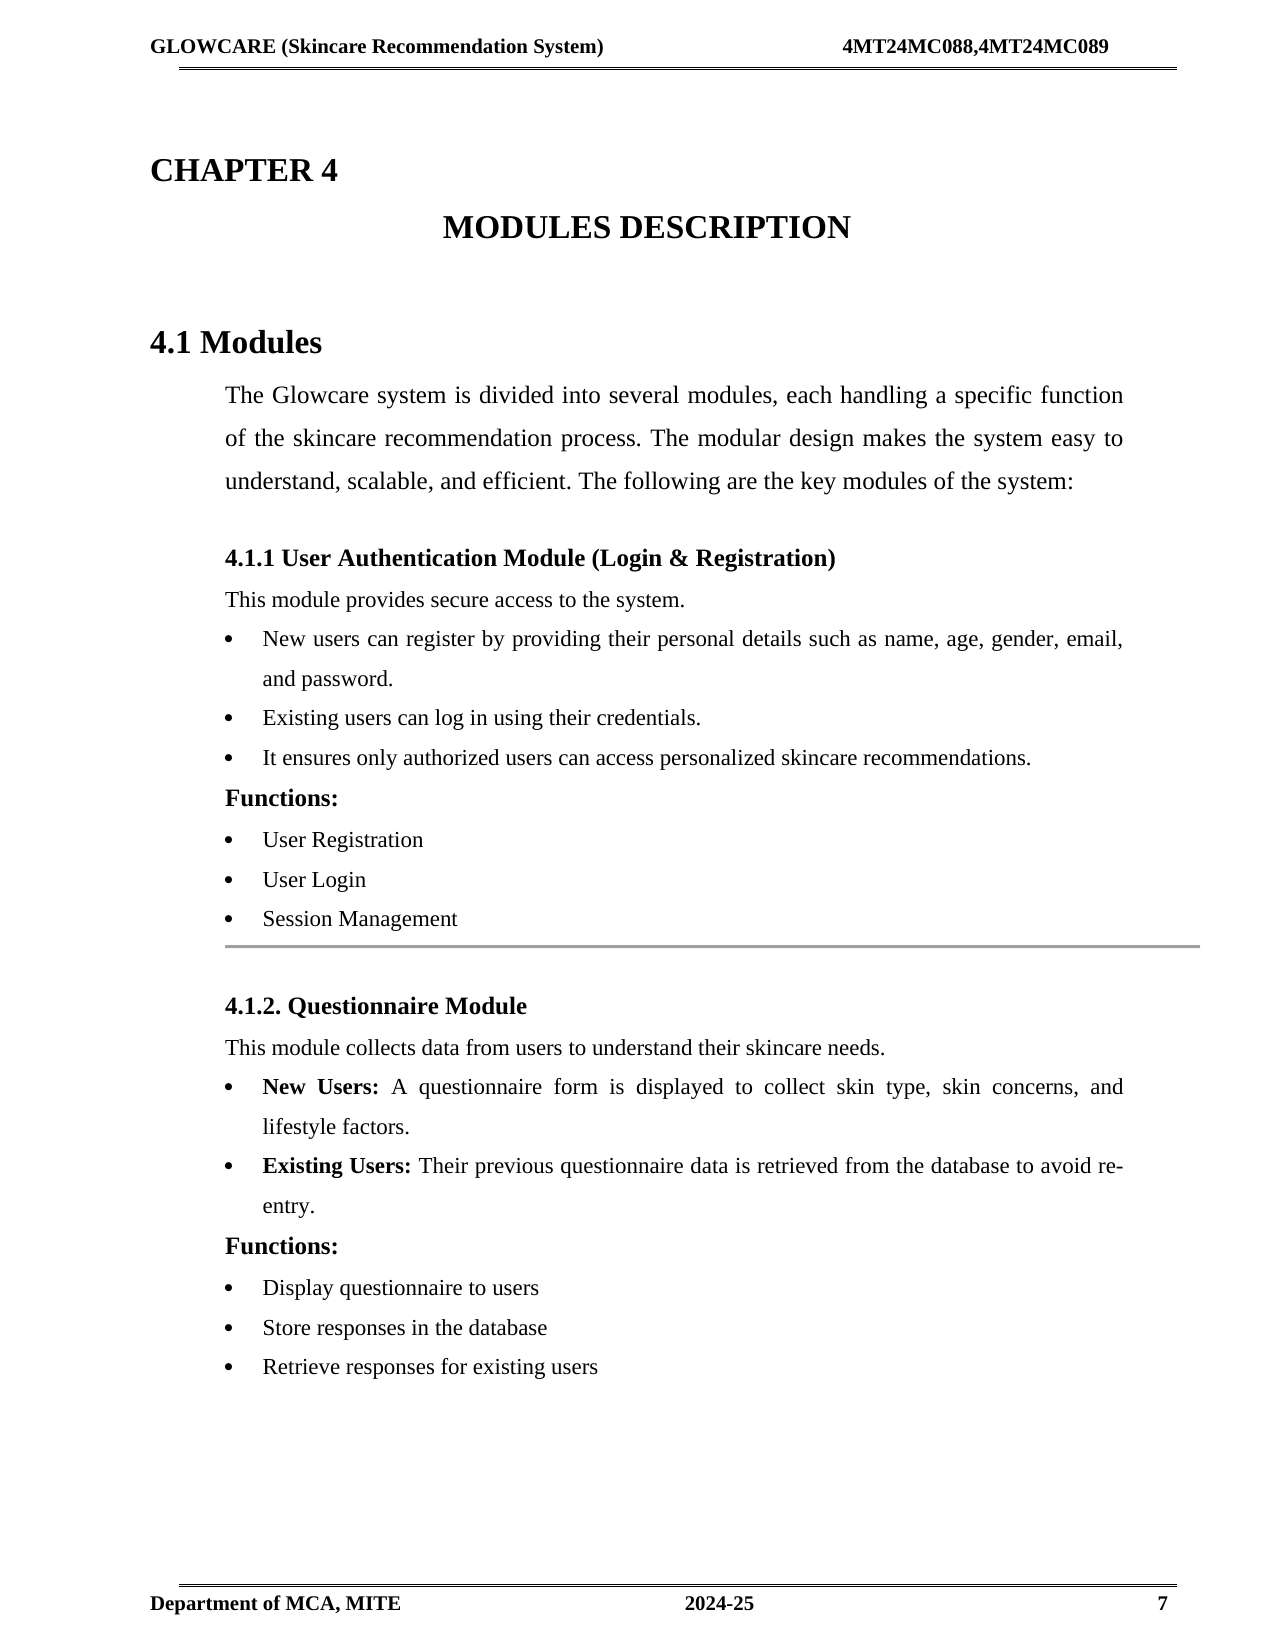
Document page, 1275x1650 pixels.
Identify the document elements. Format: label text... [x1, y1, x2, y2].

list Existing users can log in using their credentials. [225, 704, 1125, 731]
list Display questionnaire to users [225, 1274, 1125, 1301]
list MODULES DESCRIPTION [169, 207, 1125, 246]
list 4.1 Modules [150, 322, 1125, 361]
text Functions: [225, 1231, 1125, 1260]
list Session Management [225, 906, 1125, 932]
text This module collects data from users to understand their skincare needs. [225, 1034, 1125, 1060]
text Functions: [225, 783, 1125, 812]
text This module provides secure access to the system. [225, 586, 1125, 612]
list Store responses in the database [225, 1314, 1125, 1340]
text CHAPTER 4 [150, 150, 1125, 188]
text 4.1.1 User Authentication Module (Login & Registration) [225, 543, 1125, 572]
text The Glowcare system is divided into several modules, each handling a specific function of the skincare recommendation process. The modular design makes the system easy to understand, scalable, and efficient. The following are the key modules of the system: [225, 380, 1125, 495]
list New Users: A questionnaire form is displayed to collect skin type, skin concerns, and lifestyle factors. [225, 1073, 1125, 1139]
list It ensures only authorized users can access personalized skincare recommendations. [225, 744, 1125, 770]
list Existing Users: Their previous questionnaire data is retrieved from the database to avoid re-entry. [225, 1152, 1125, 1218]
list Retrieve responses for existing users [225, 1353, 1125, 1380]
list User Login [225, 866, 1125, 892]
list User Registration [225, 827, 1125, 853]
list New users can register by providing their personal details such as name, age, gender, email, and password. [225, 626, 1125, 691]
text 4.1.2. Questionnaire Module [225, 991, 1125, 1019]
